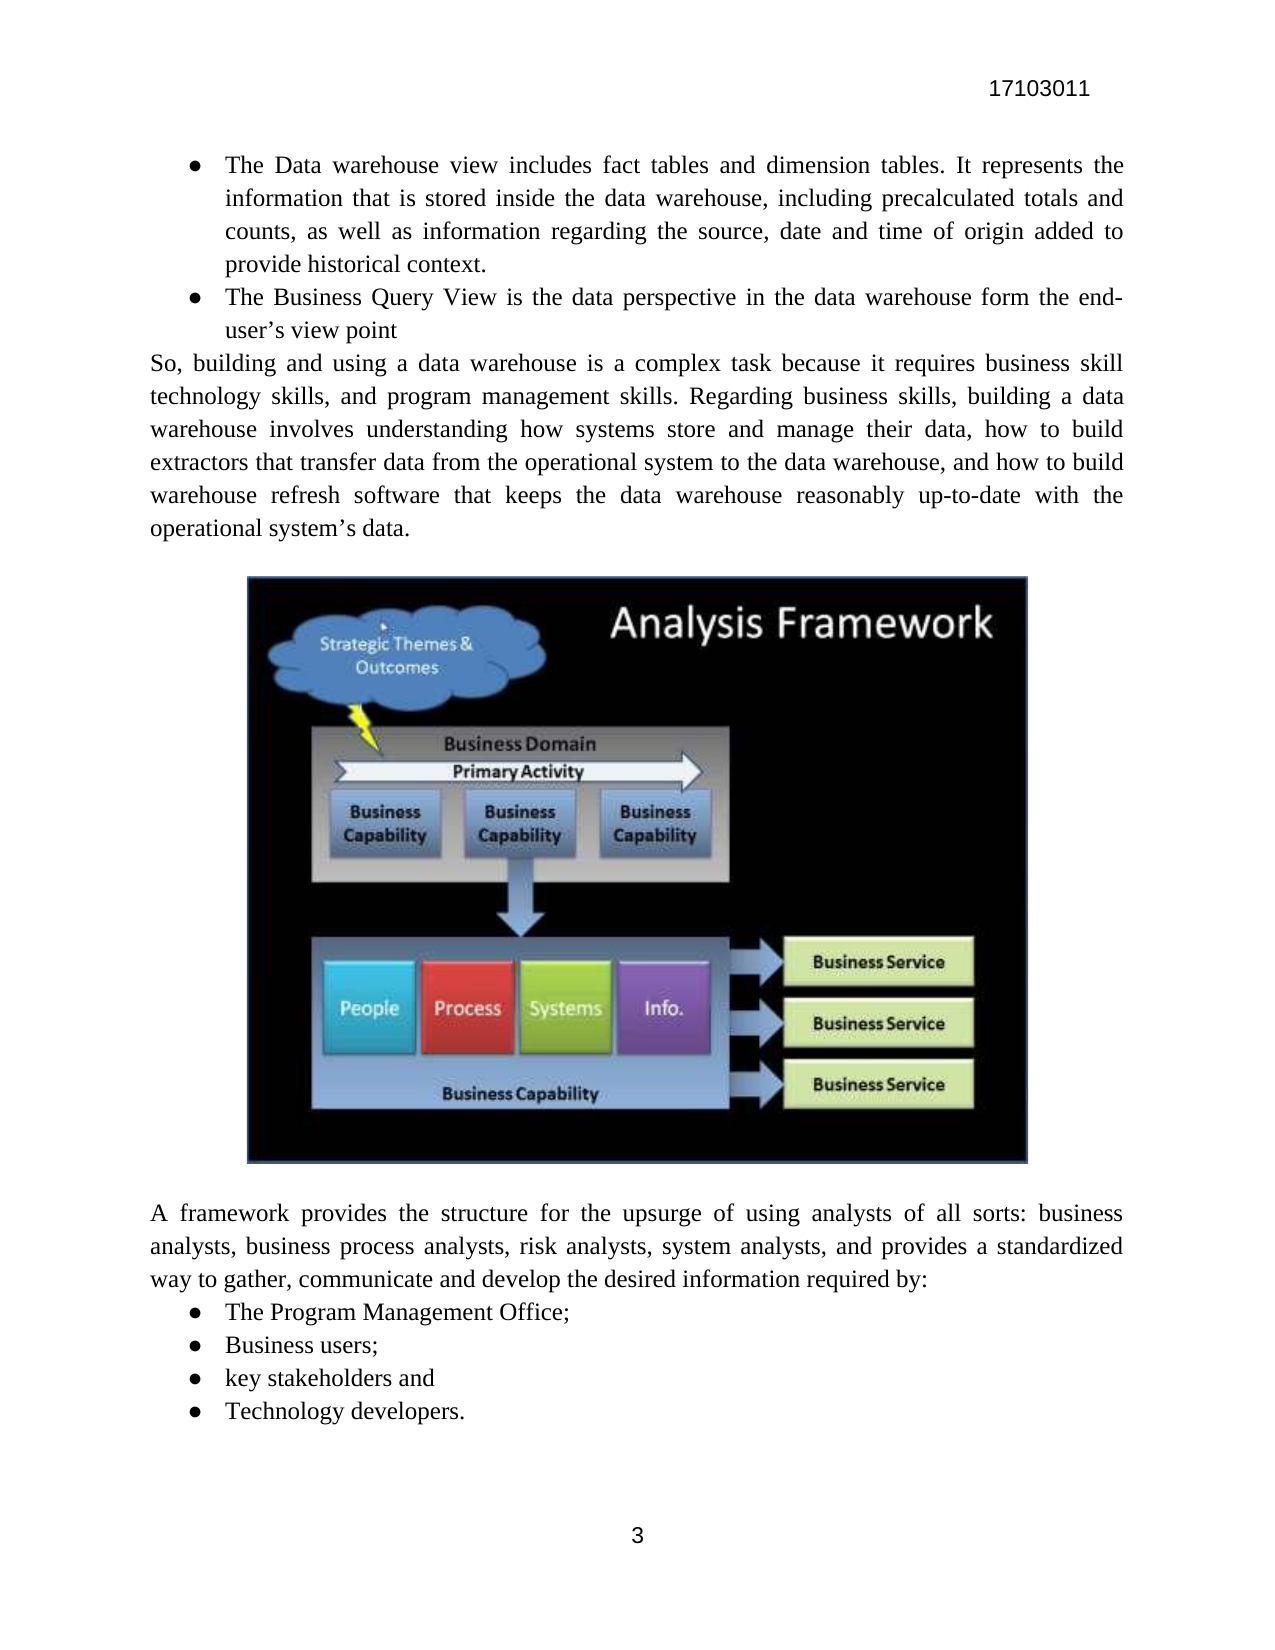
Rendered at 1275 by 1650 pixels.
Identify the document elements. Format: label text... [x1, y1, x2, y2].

list Business users; [187, 1330, 1125, 1359]
list Technology developers. [187, 1396, 1125, 1425]
picture [246, 576, 1029, 1164]
list key stakeholders and [187, 1363, 1125, 1392]
list The Data warehouse view includes fact tables and dimension tables. It represents the information that is stored inside the data warehouse, including precalculated totals and counts, as well as information regarding the source, date and time of origin added to provide historical context. [187, 150, 1125, 278]
list The Business Query View is the data perspective in the data warehouse form the end-user’s view point [187, 282, 1125, 344]
text So, building and using a data warehouse is a complex task because it requires business skill technology skills, and program management skills. Regarding business skills, building a data warehouse involves understanding how systems store and manage their data, how to build extractors that transfer data from the operational system to the data warehouse, and how to build warehouse refresh software that keeps the data warehouse reasonably up-to-date with the operational system’s data. [150, 348, 1125, 542]
list The Program Management Office; [187, 1297, 1125, 1326]
text A framework provides the structure for the upsurge of using analysts of all sorts: business analysts, business process analysts, risk analysts, system analysts, and provides a standardized way to gather, communicate and develop the desired information required by: [150, 1198, 1125, 1293]
